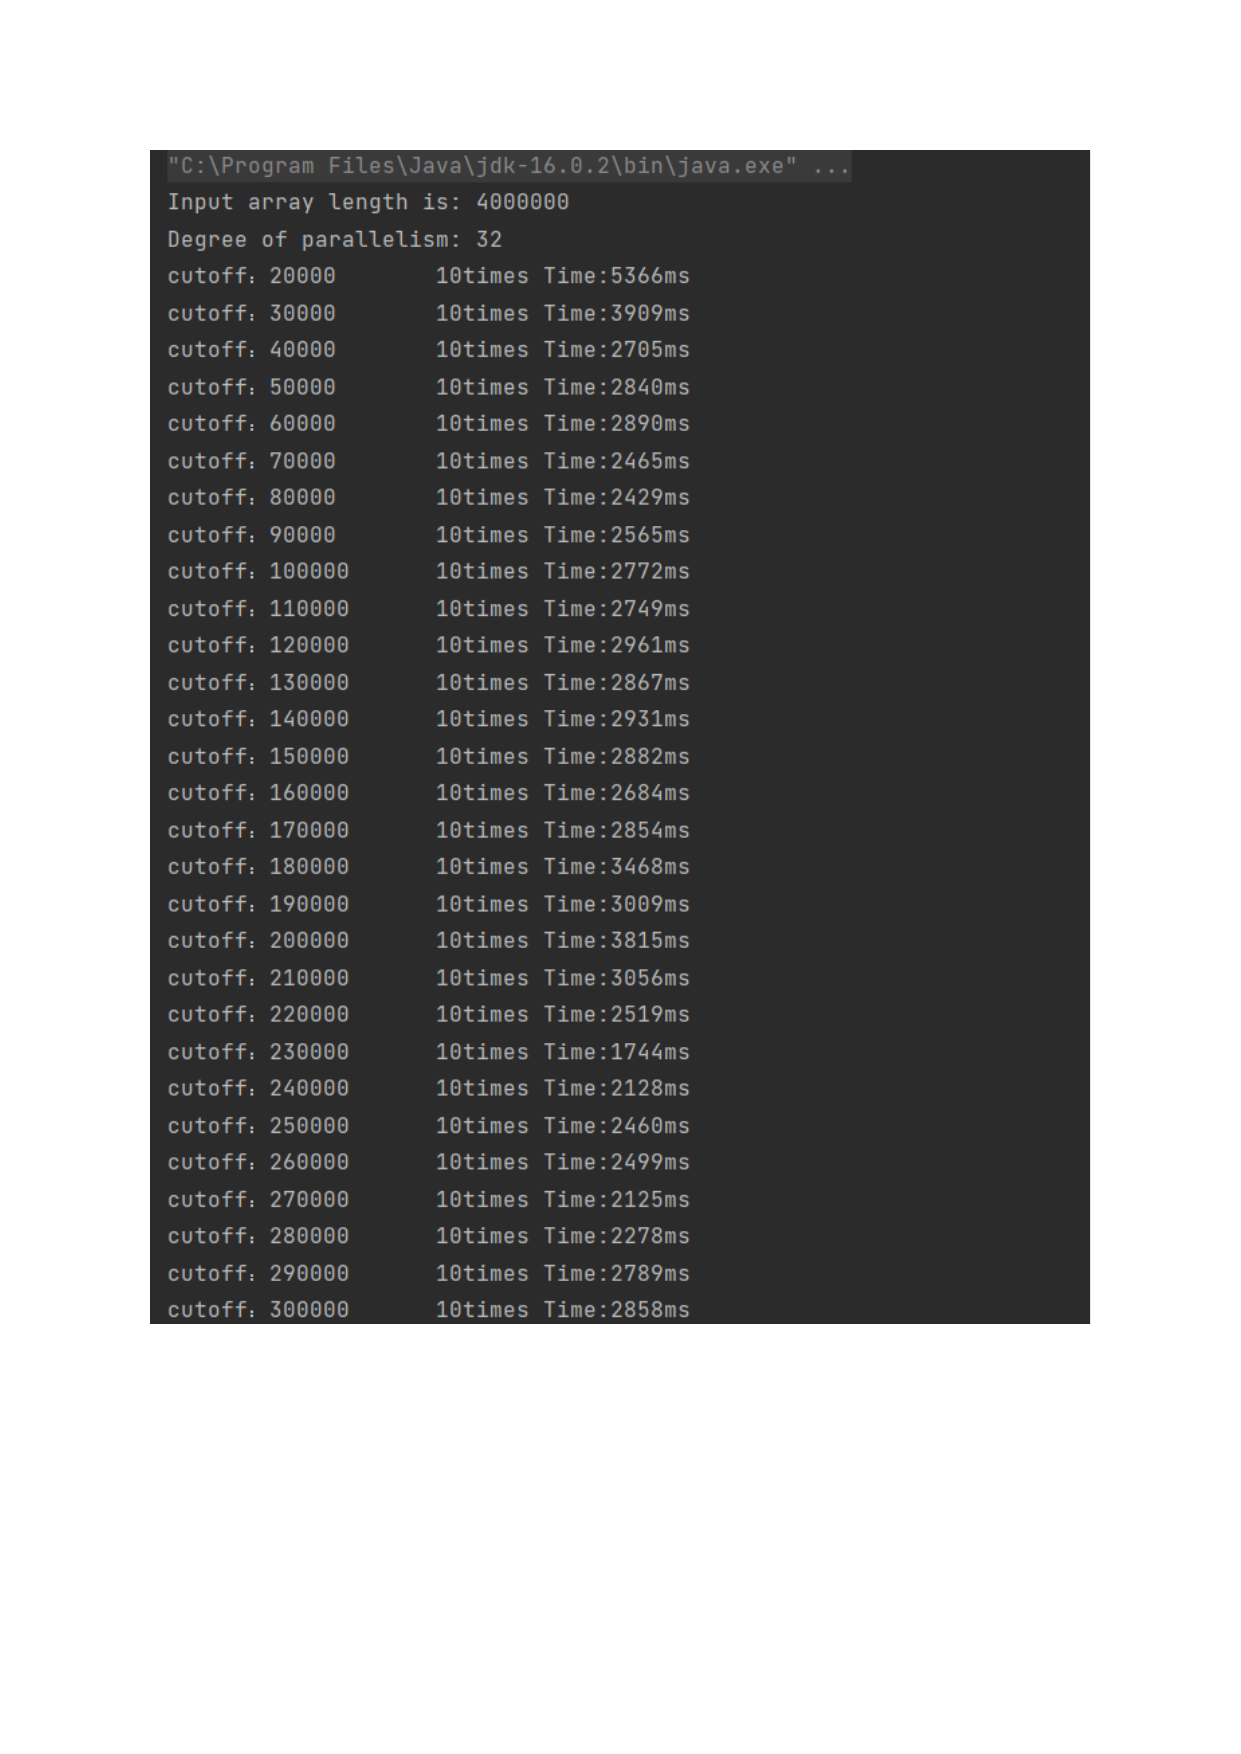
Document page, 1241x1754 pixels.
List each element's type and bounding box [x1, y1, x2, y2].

picture [150, 150, 1091, 1324]
